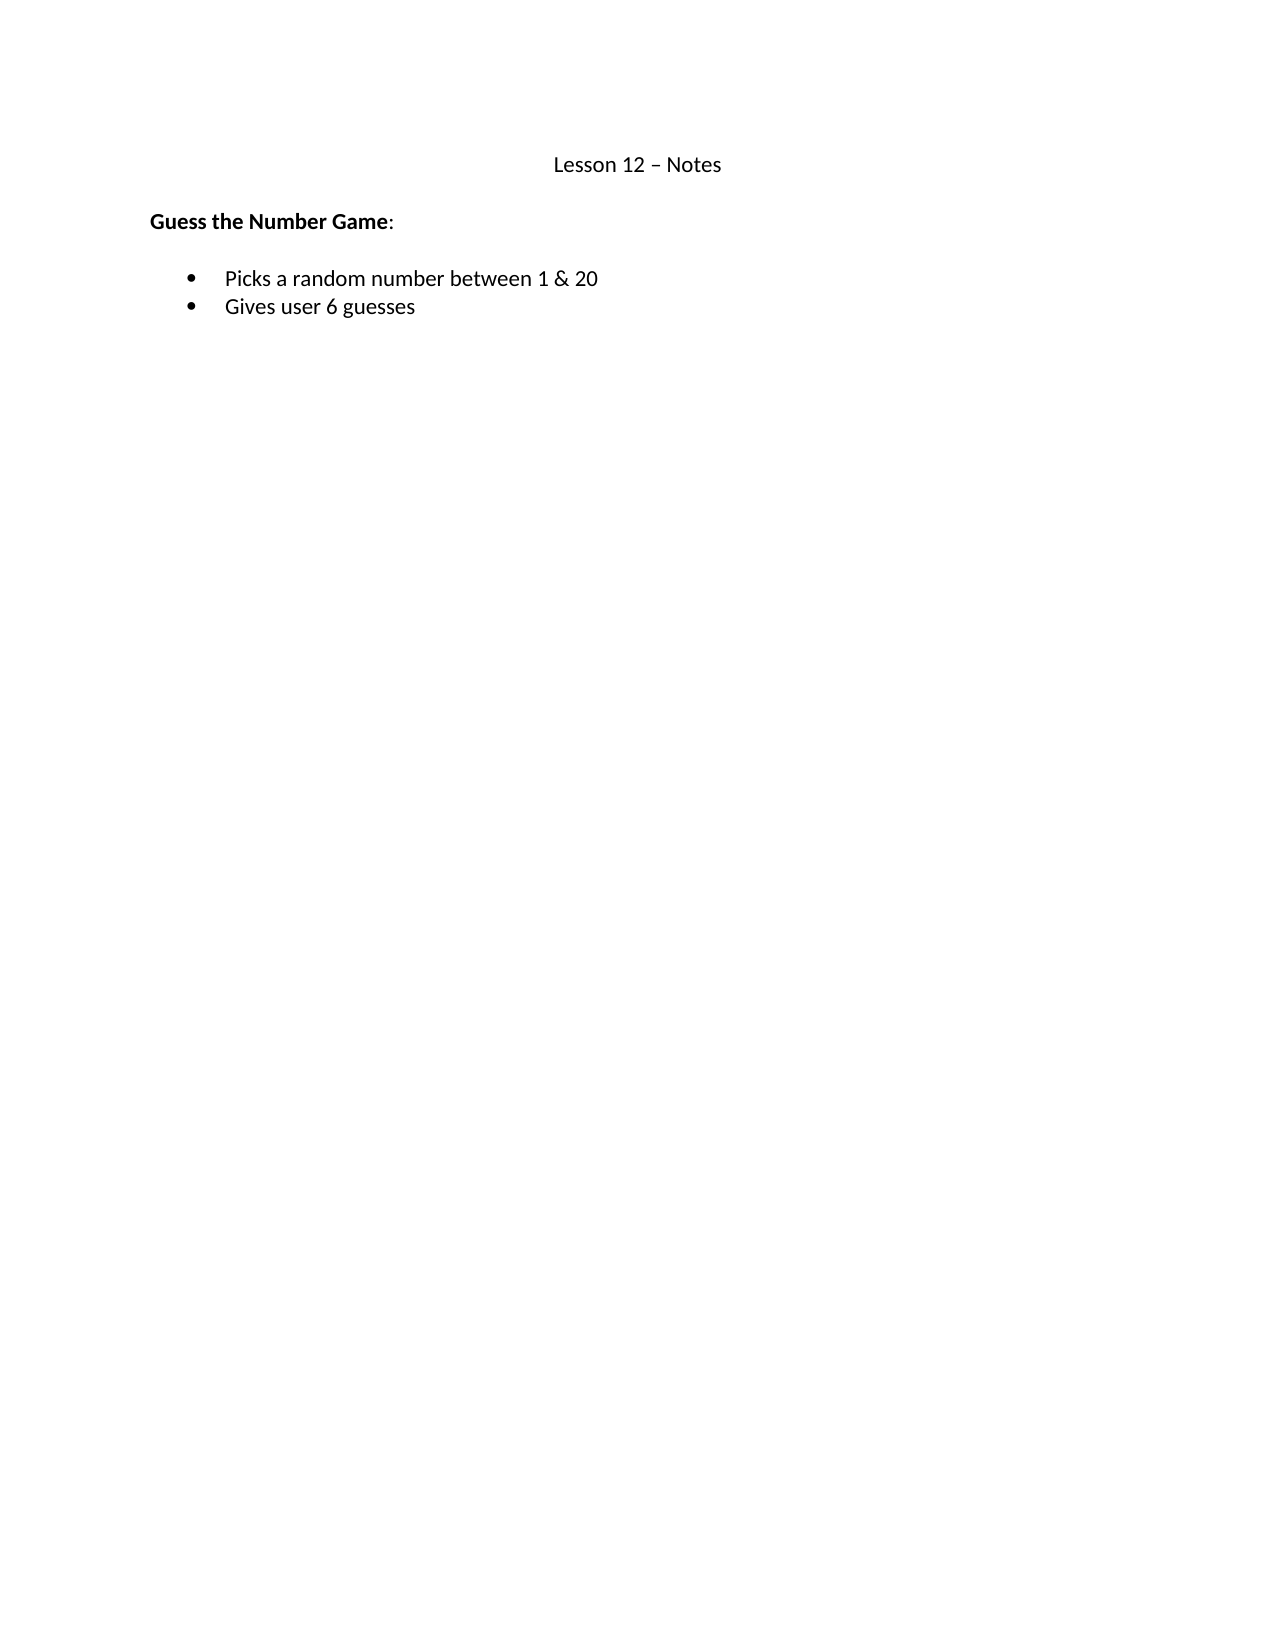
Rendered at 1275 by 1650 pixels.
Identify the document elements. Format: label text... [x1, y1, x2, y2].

list Gives user 6 guesses [187, 292, 1125, 320]
text Lesson 12 – Notes [150, 150, 1125, 178]
text Guess the Number Game: [150, 207, 1125, 235]
list Picks a random number between 1 & 20 [187, 264, 1125, 292]
